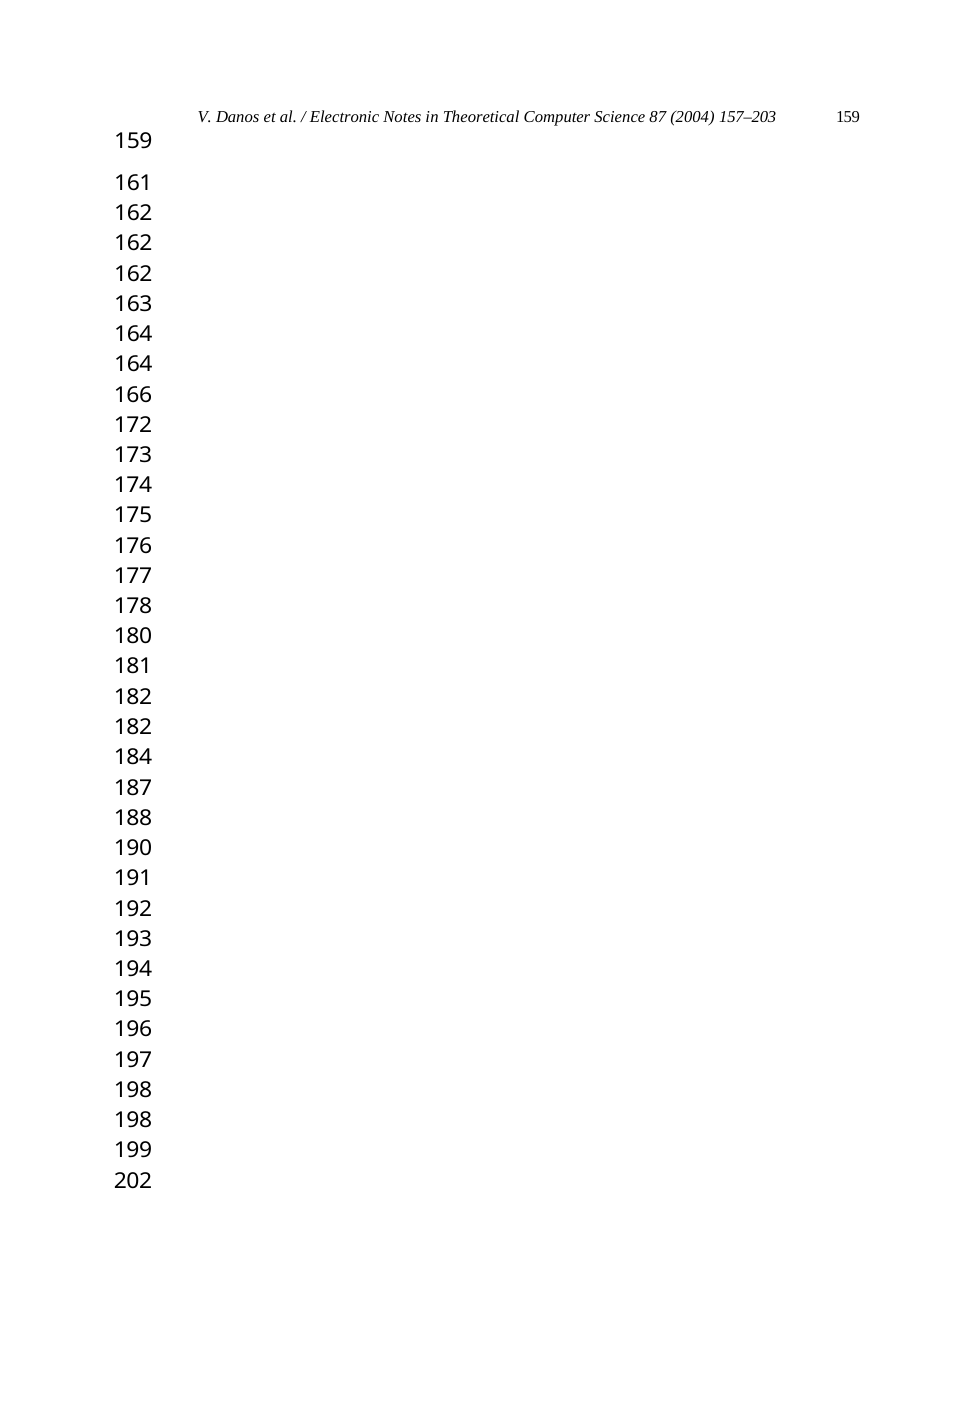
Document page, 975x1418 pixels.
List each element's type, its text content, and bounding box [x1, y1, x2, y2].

text 172 [113, 408, 568, 438]
text 194 [113, 952, 568, 982]
text 181 [113, 650, 568, 680]
text 162 [114, 257, 568, 287]
text 161 [114, 166, 568, 196]
text 162 [114, 196, 568, 226]
text 166 [113, 378, 568, 408]
text 202 [113, 1164, 568, 1194]
text 164 [114, 317, 568, 348]
text 184 [113, 740, 568, 771]
text 174 [113, 468, 568, 499]
text 173 [113, 438, 568, 468]
text 193 [113, 922, 568, 952]
text 164 [114, 348, 568, 378]
text 159 [114, 125, 568, 155]
text 190 [113, 831, 568, 862]
text 192 [113, 892, 568, 922]
text 196 [113, 1013, 568, 1043]
text 178 [113, 589, 568, 619]
text 195 [113, 982, 568, 1013]
text 182 [113, 710, 568, 740]
text 199 [113, 1133, 568, 1164]
text 182 [113, 680, 568, 710]
text 175 [113, 499, 568, 529]
text 198 [113, 1103, 568, 1133]
text 198 [113, 1073, 568, 1103]
text 177 [113, 559, 568, 589]
text 176 [113, 529, 568, 559]
text 180 [113, 619, 568, 650]
text 163 [114, 287, 568, 317]
text 162 [114, 226, 568, 257]
text 197 [113, 1043, 568, 1073]
text 191 [113, 862, 568, 892]
text 188 [113, 801, 568, 831]
text 187 [113, 771, 568, 801]
